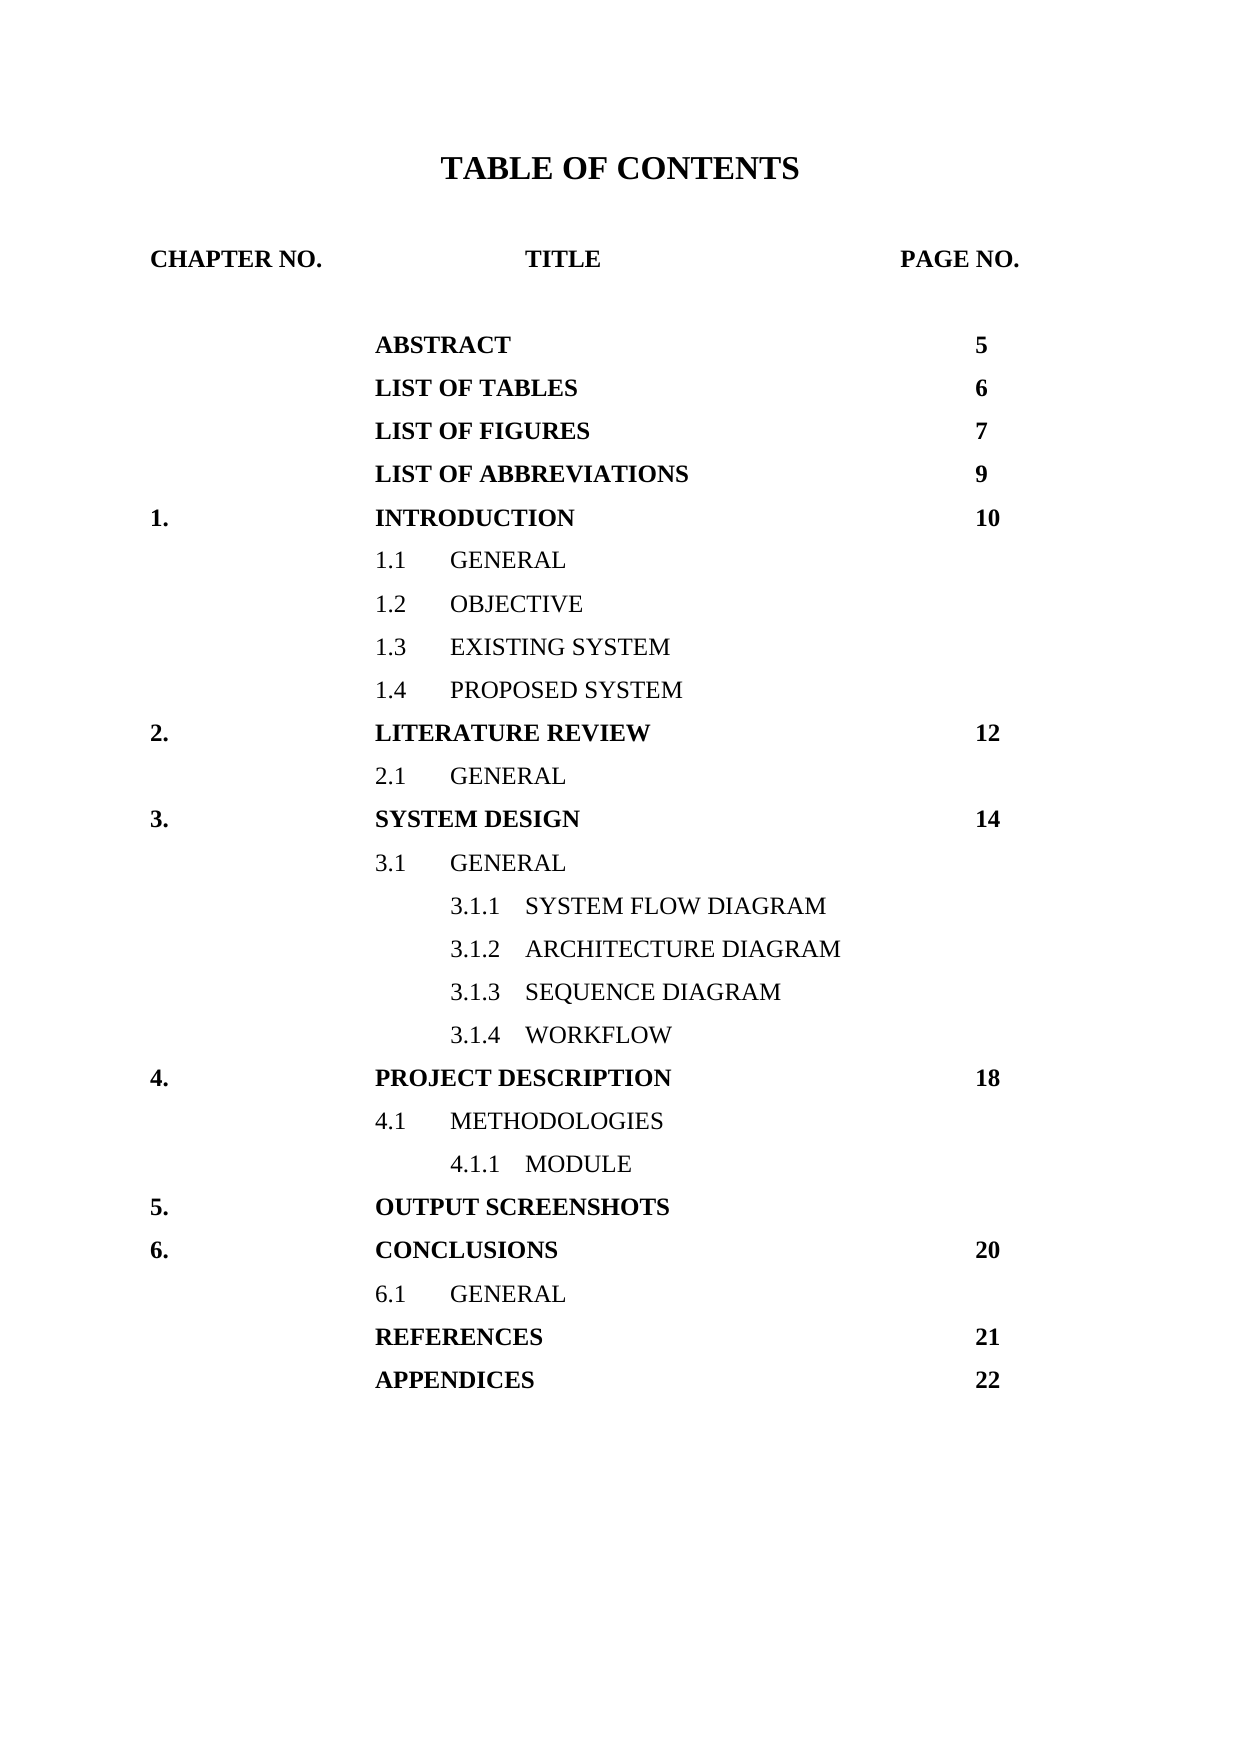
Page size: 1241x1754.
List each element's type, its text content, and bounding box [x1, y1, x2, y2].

list GENERAL [375, 848, 1121, 876]
list SYSTEM DESIGN 14 [150, 804, 1121, 833]
list PROJECT DESCRIPTION 18 [150, 1063, 1121, 1092]
list EXISTING SYSTEM [375, 632, 1121, 661]
list METHODOLOGIES [375, 1106, 1121, 1135]
list OUTPUT SCREENSHOTS [150, 1192, 1121, 1221]
text REFERENCES 21 [375, 1322, 1121, 1351]
list MODULE [450, 1149, 1121, 1178]
list SEQUENCE DIAGRAM [450, 977, 1121, 1006]
list SYSTEM FLOW DIAGRAM [450, 891, 1121, 919]
list GENERAL [375, 1279, 1121, 1307]
list LITERATURE REVIEW 12 [150, 718, 1121, 747]
list WORKFLOW [450, 1020, 1121, 1049]
text APPENDICES 22 [375, 1365, 1121, 1394]
list PROPOSED SYSTEM [375, 675, 1121, 704]
list ARCHITECTURE DIAGRAM [450, 934, 1121, 963]
list GENERAL [375, 546, 1121, 574]
list OBJECTIVE [375, 589, 1121, 618]
text TABLE OF CONTENTS [158, 148, 1082, 186]
list CONCLUSIONS 20 [150, 1236, 1121, 1264]
list GENERAL [375, 761, 1121, 790]
